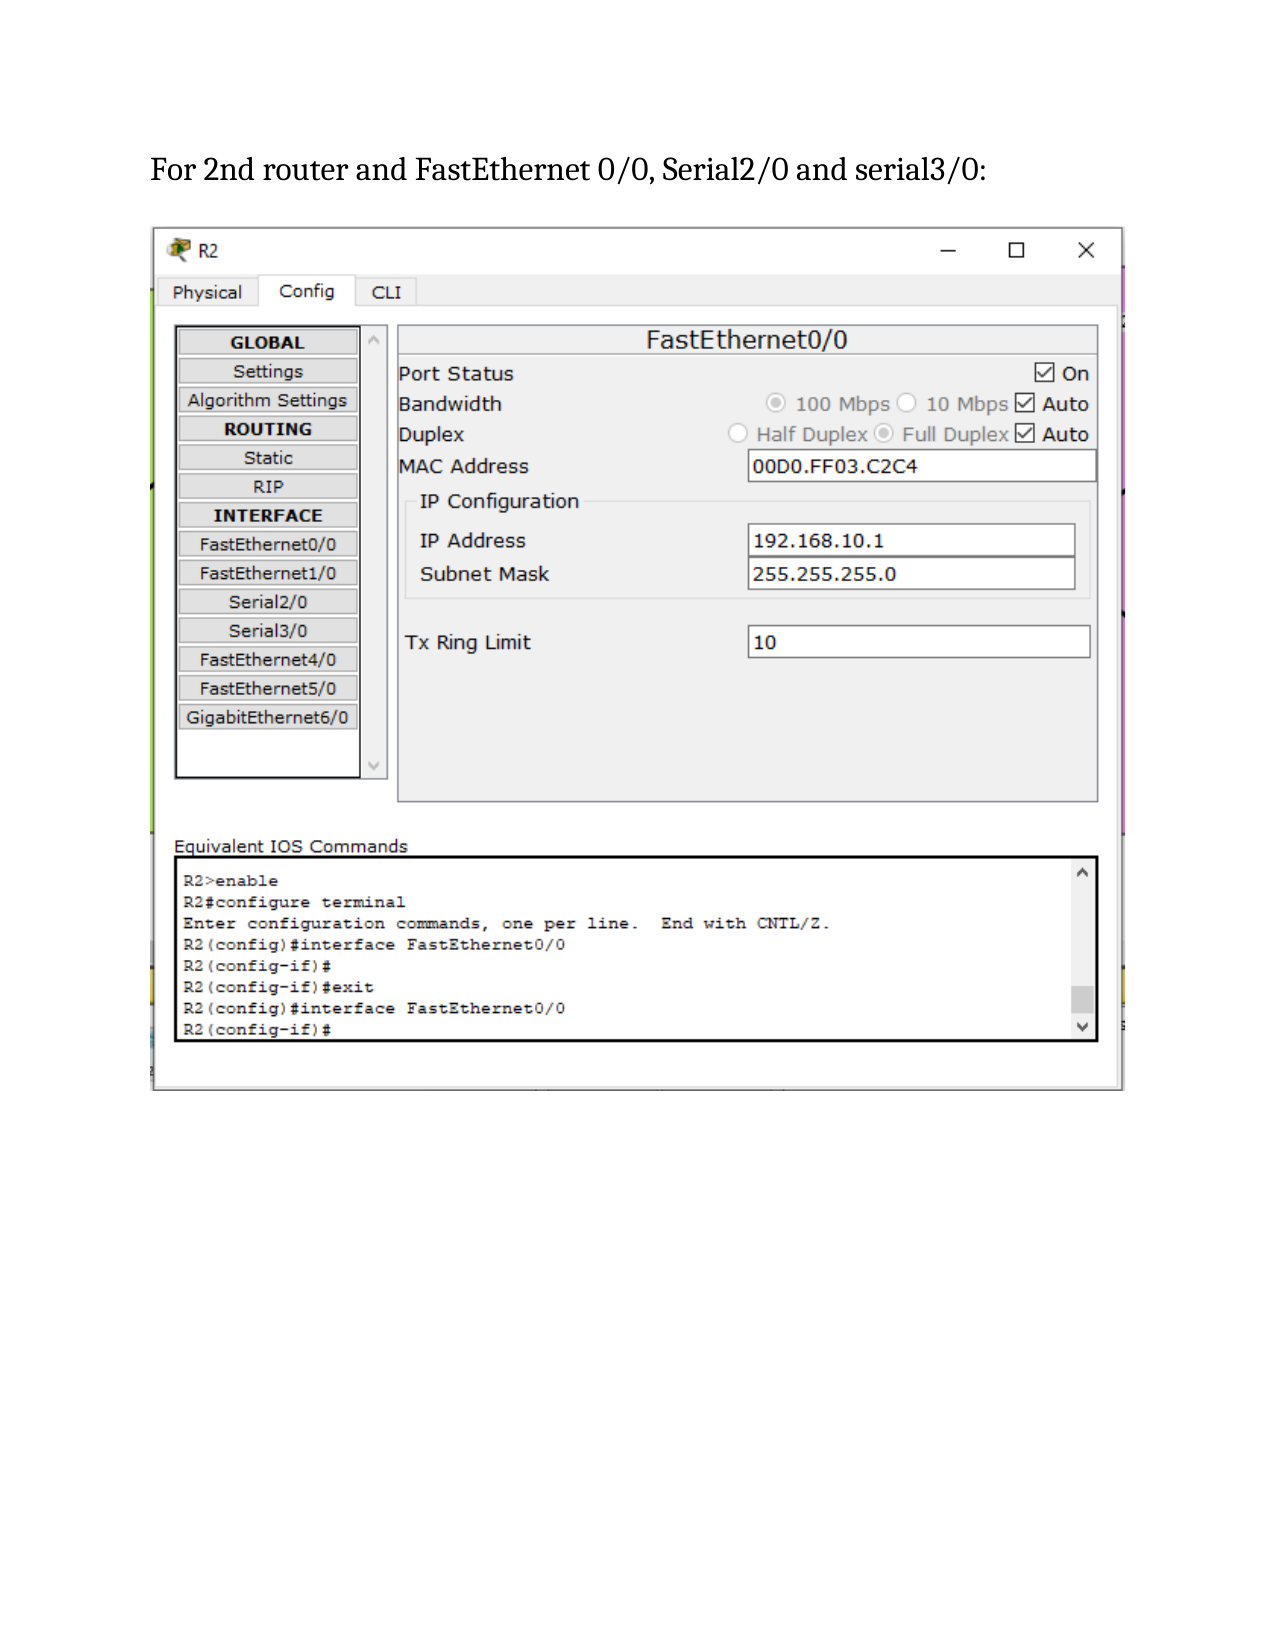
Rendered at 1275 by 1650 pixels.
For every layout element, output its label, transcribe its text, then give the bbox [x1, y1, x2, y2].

text For 2nd router and FastEthernet 0/0, Serial2/0 and serial3/0: [150, 150, 1125, 188]
picture [150, 226, 1125, 1091]
